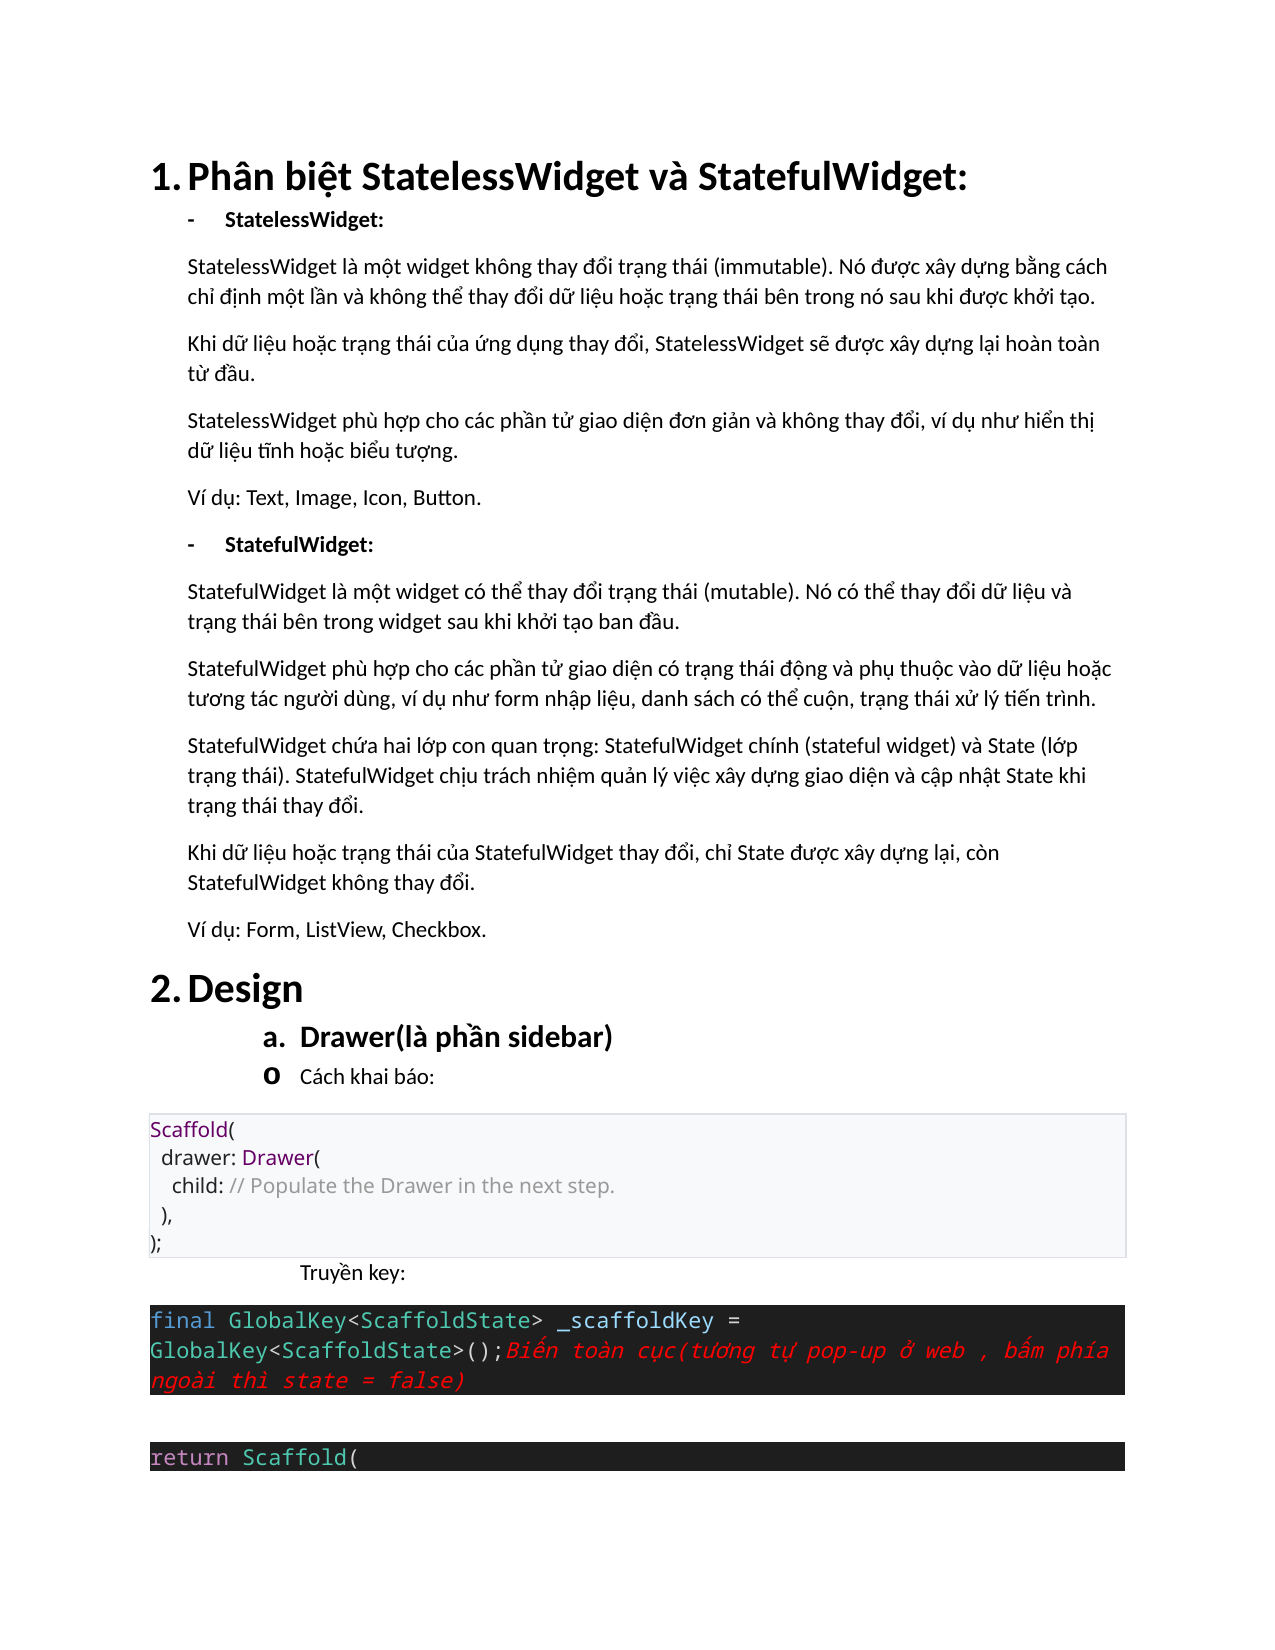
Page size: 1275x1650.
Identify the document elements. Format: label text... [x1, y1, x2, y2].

list Drawer(là phần sidebar) [262, 1017, 1125, 1055]
text Scaffold( [150, 1115, 1125, 1143]
text drawer: Drawer( [150, 1143, 1125, 1172]
text return Scaffold( [150, 1442, 1125, 1471]
list Cách khai báo: [262, 1058, 1125, 1094]
list StatelessWidget: [187, 205, 1125, 233]
list Truyền key: [300, 1258, 1125, 1286]
text StatefulWidget phù hợp cho các phần tử giao diện có trạng thái động và phụ thuộc vào dữ liệu hoặc tương tác người dùng, ví dụ như form nhập liệu, danh sách có thể cuộn, trạng thái xử lý tiến trình. [187, 654, 1125, 712]
text StatelessWidget phù hợp cho các phần tử giao diện đơn giản và không thay đổi, ví dụ như hiển thị dữ liệu tĩnh hoặc biểu tượng. [187, 406, 1125, 464]
text Ví dụ: Text, Image, Icon, Button. [187, 483, 1125, 511]
list Design [150, 962, 1125, 1013]
text ), [150, 1200, 1125, 1227]
text Khi dữ liệu hoặc trạng thái của StatefulWidget thay đổi, chỉ State được xây dựng lại, còn StatefulWidget không thay đổi. [187, 838, 1125, 896]
text final GlobalKey<ScaffoldState> _scaffoldKey = GlobalKey<ScaffoldState>();Biến toàn cục(tương tự pop-up ở web , bấm phía ngoài thì state = false) [150, 1305, 1125, 1395]
list StatefulWidget: [187, 530, 1125, 558]
text Ví dụ: Form, ListView, Checkbox. [187, 915, 1125, 943]
text child: // Populate the Drawer in the next step. [150, 1172, 1125, 1200]
text StatefulWidget chứa hai lớp con quan trọng: StatefulWidget chính (stateful widget) và State (lớp trạng thái). StatefulWidget chịu trách nhiệm quản lý việc xây dựng giao diện và cập nhật State khi trạng thái thay đổi. [187, 731, 1125, 819]
text ); [150, 1227, 1125, 1257]
text Khi dữ liệu hoặc trạng thái của ứng dụng thay đổi, StatelessWidget sẽ được xây dựng lại hoàn toàn từ đầu. [187, 329, 1125, 387]
list Phân biệt StatelessWidget và StatefulWidget: [150, 150, 1125, 201]
text StatefulWidget là một widget có thể thay đổi trạng thái (mutable). Nó có thể thay đổi dữ liệu và trạng thái bên trong widget sau khi khởi tạo ban đầu. [187, 577, 1125, 635]
text StatelessWidget là một widget không thay đổi trạng thái (immutable). Nó được xây dựng bằng cách chỉ định một lần và không thể thay đổi dữ liệu hoặc trạng thái bên trong nó sau khi được khởi tạo. [187, 252, 1125, 310]
